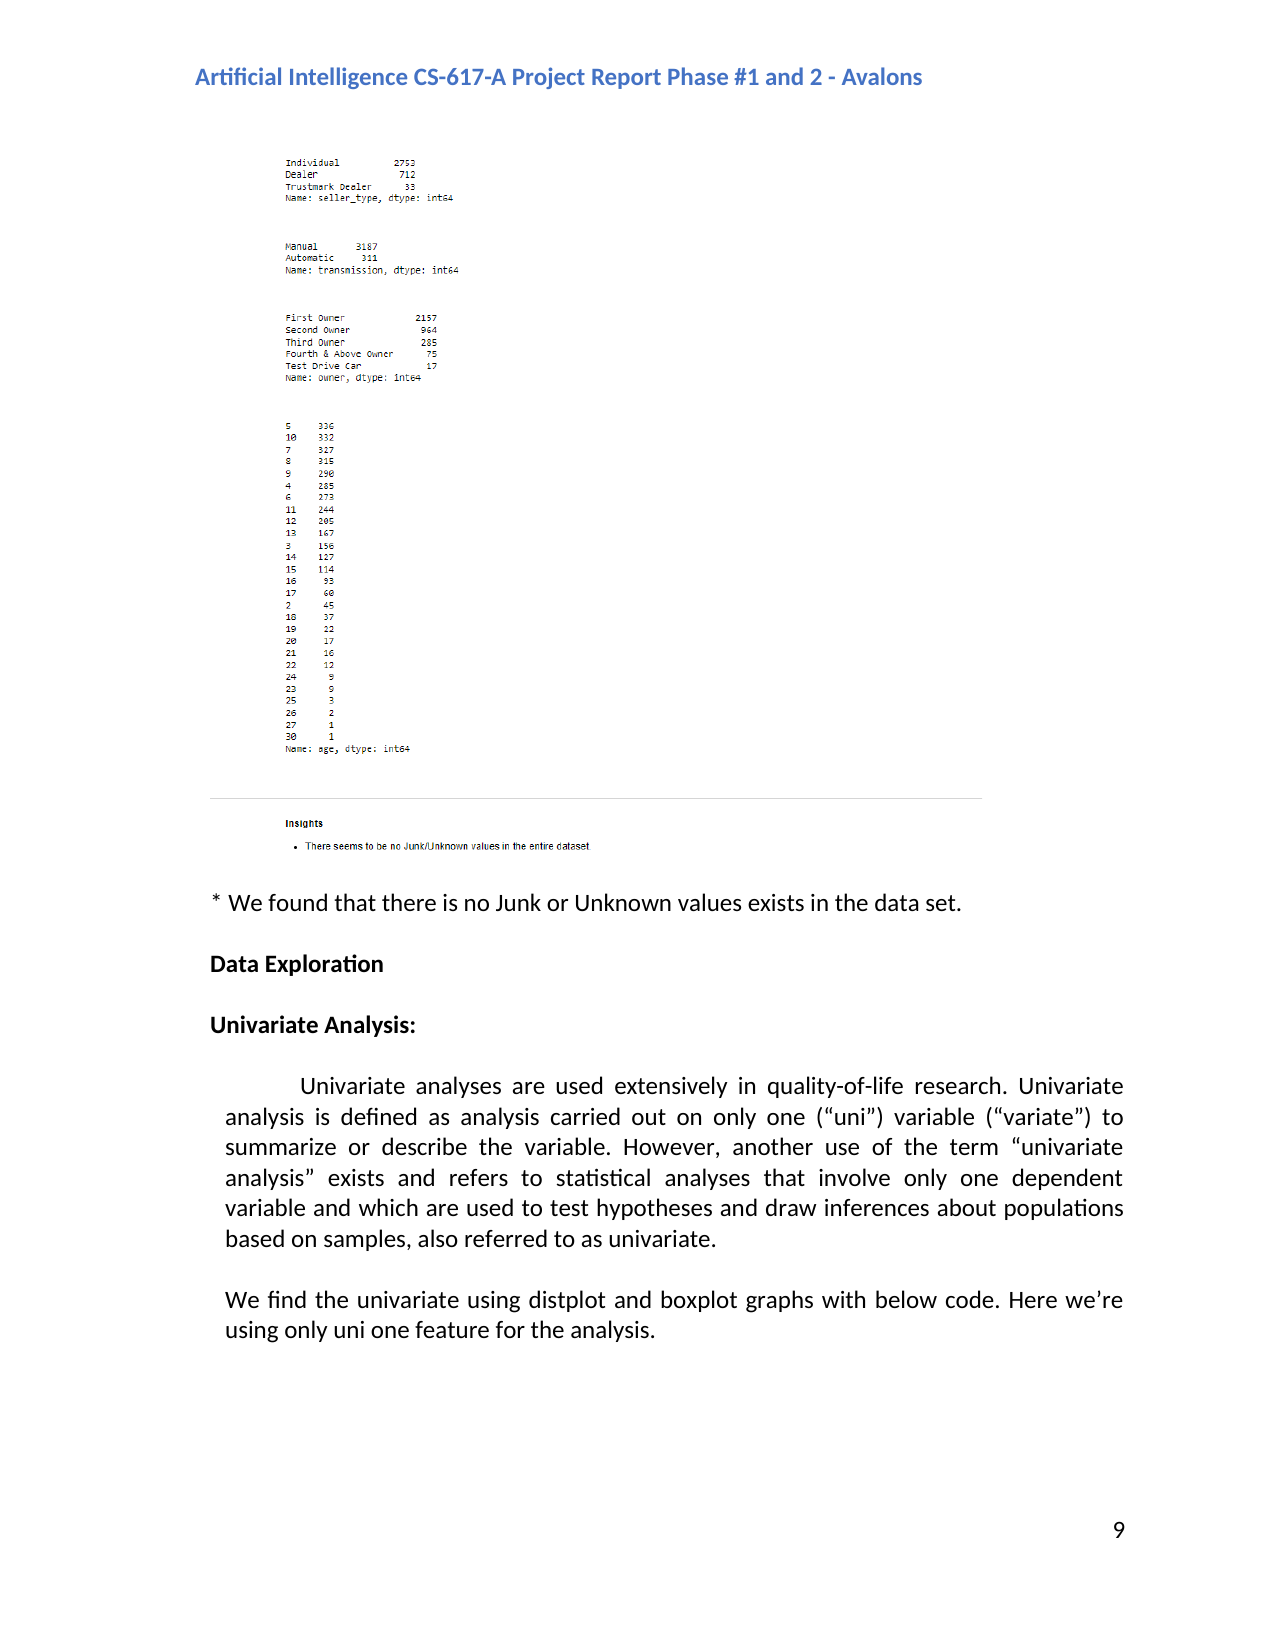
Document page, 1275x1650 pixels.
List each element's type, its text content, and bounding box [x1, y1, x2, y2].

text We find the univariate using distplot and boxplot graphs with below code. Here we’re using only uni one feature for the analysis. [225, 1284, 1125, 1345]
text Univariate analyses are used extensively in quality-of-life research. Univariate analysis is defined as analysis carried out on only one (“uni”) variable (“variate”) to summarize or describe the variable. However, another use of the term “univariate analysis” exists and refers to statistical analyses that involve only one dependent variable and which are used to test hypotheses and draw inferences about populations based on samples, also referred to as univariate. [225, 1070, 1125, 1253]
picture [210, 150, 983, 857]
text Univariate Analysis: [210, 1009, 1125, 1040]
text * We found that there is no Junk or Unknown values exists in the data set. [210, 887, 1125, 918]
text Data Exploration [210, 948, 1125, 979]
